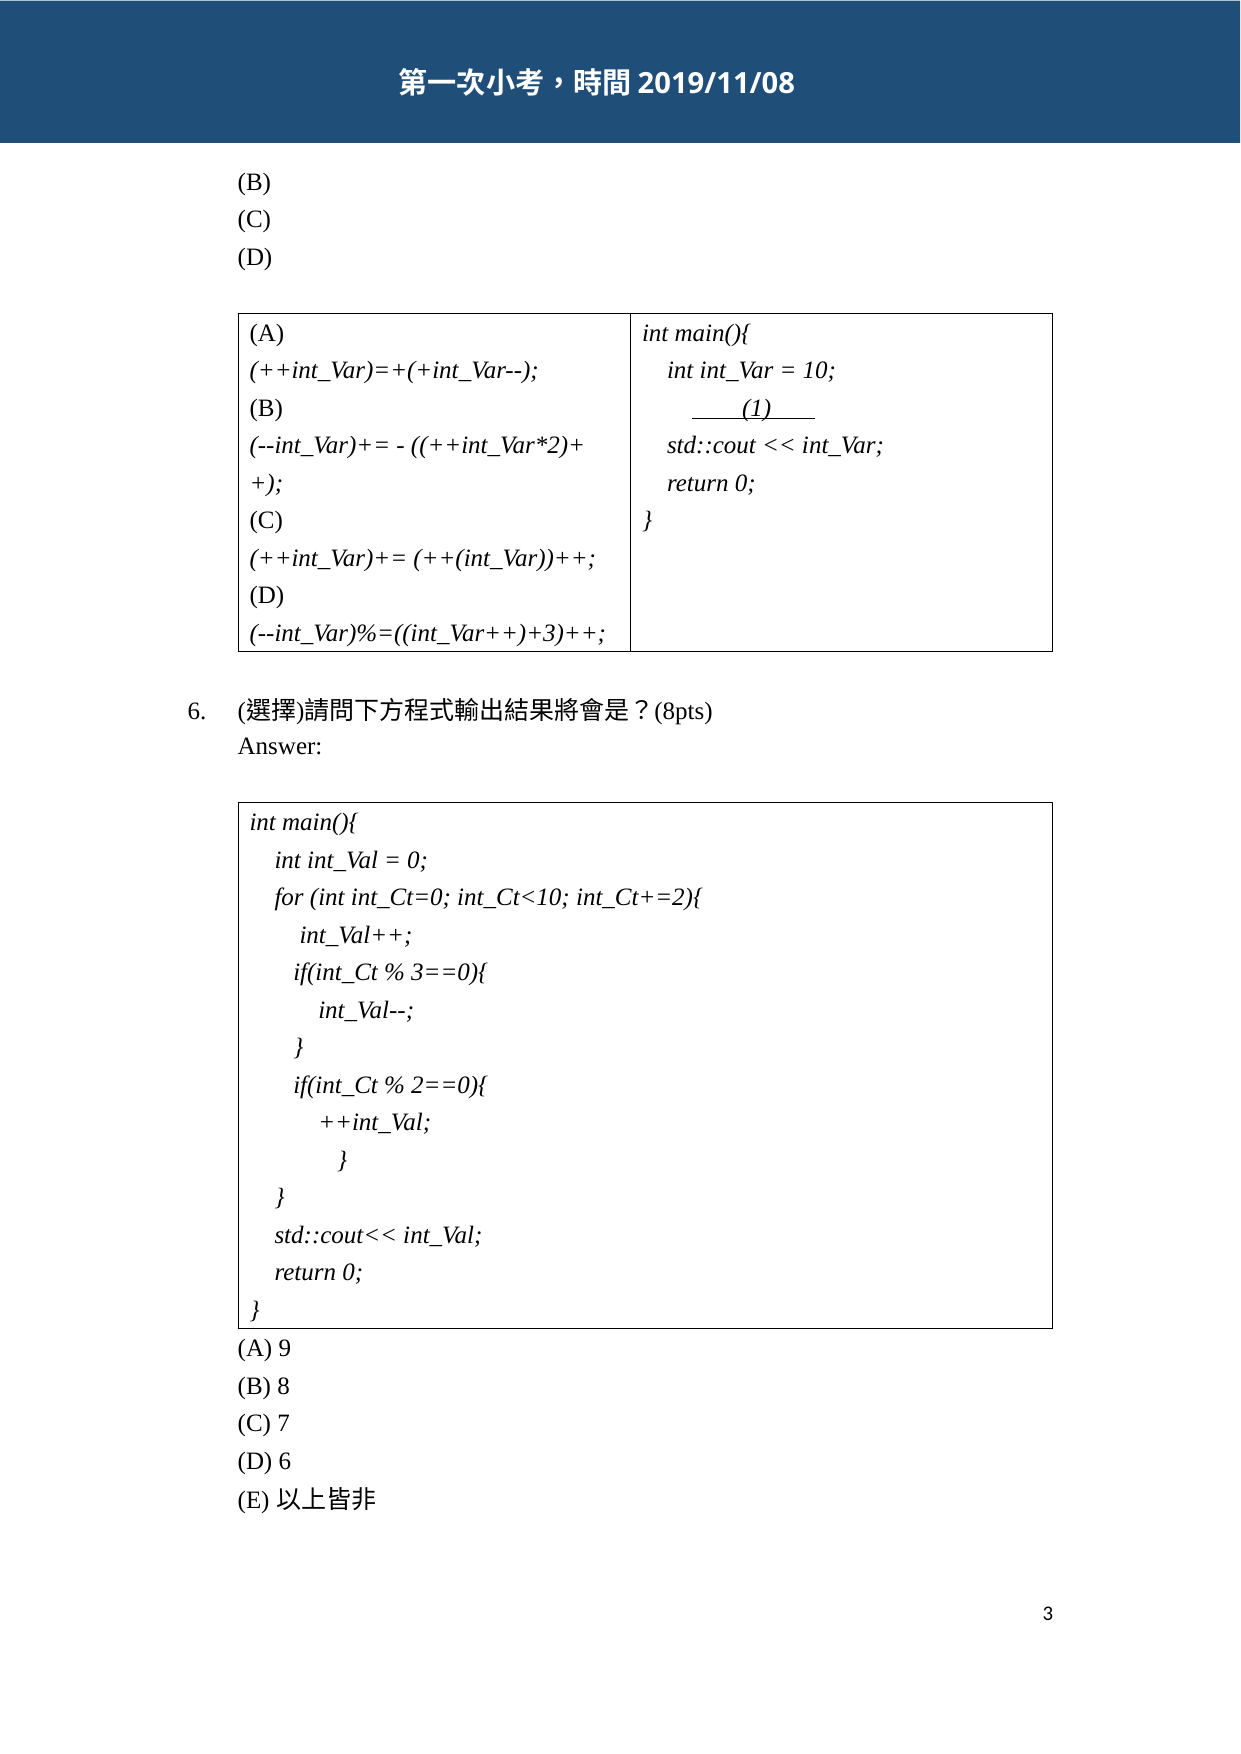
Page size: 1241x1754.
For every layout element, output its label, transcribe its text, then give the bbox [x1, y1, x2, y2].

list (選擇)請問下方程式輸出結果將會是？(8pts) [187, 689, 1053, 727]
list (D) 6 [237, 1442, 1053, 1479]
table_header (A) (++int_Var)=+(+int_Var--); (B) (--int_Var)+= - ((++int_Var*2)++); (C) (++int_Var)+= (++(int_Var))++; (D) (--int_Var)%=((int_Var++)+3)++; [239, 314, 630, 651]
list (B) 8 [237, 1367, 1053, 1404]
list (B) [237, 162, 1053, 200]
list (C) [237, 200, 1053, 237]
list (C) 7 [237, 1404, 1053, 1442]
list Answer: [237, 727, 1053, 764]
table_header int main(){ int int_Var = 10; (1) std::cout << int_Var; return 0; } [631, 314, 1052, 651]
list (E) 以上皆非 [237, 1479, 1053, 1517]
list (D) [237, 237, 1053, 275]
table_header int main(){ int int_Val = 0; for (int int_Ct=0; int_Ct<10; int_Ct+=2){ int_Val++; if(int_Ct % 3==0){ int_Val--; } if(int_Ct % 2==0){ ++int_Val; } } std::cout<< int_Val; return 0; } [239, 803, 1052, 1328]
list (A) 9 [237, 1329, 1053, 1367]
